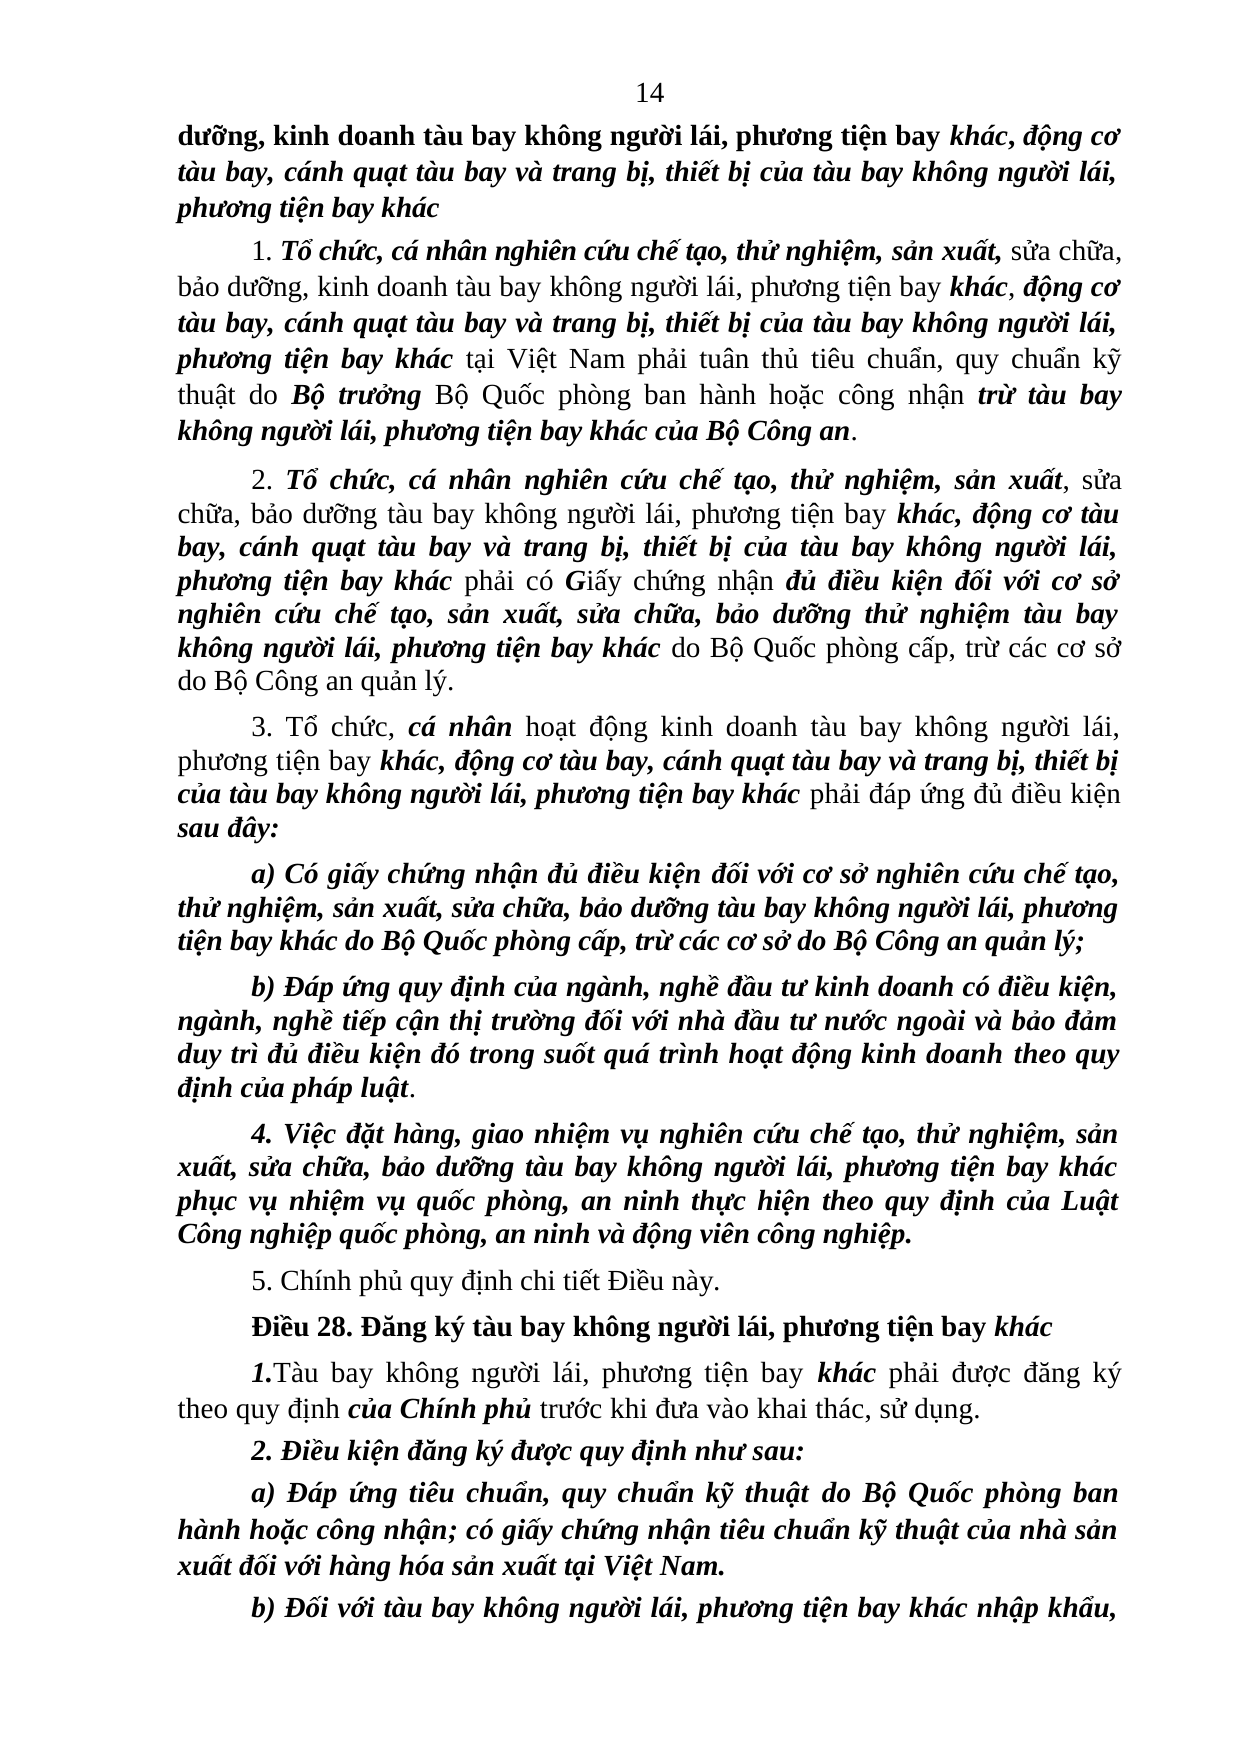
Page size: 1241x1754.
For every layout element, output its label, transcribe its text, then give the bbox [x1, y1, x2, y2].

text 2. Điều kiện đăng ký được quy định như sau: [177, 1433, 1122, 1467]
text a) Có giấy chứng nhận đủ điều kiện đối với cơ sở nghiên cứu chế tạo, thử nghiệm, sản xuất, sửa chữa, bảo dưỡng tàu bay không người lái, phương tiện bay khác do Bộ Quốc phòng cấp, trừ các cơ sở do Bộ Công an quản lý; [177, 856, 1122, 957]
text 3. Tổ chức, cá nhân hoạt động kinh doanh tàu bay không người lái, phương tiện bay khác, động cơ tàu bay, cánh quạt tàu bay và trang bị, thiết bị của tàu bay không người lái, phương tiện bay khác phải đáp ứng đủ điều kiện sau đây: [177, 709, 1122, 844]
text 1. Tổ chức, cá nhân nghiên cứu chế tạo, thử nghiệm, sản xuất, sửa chữa, bảo dưỡng, kinh doanh tàu bay không người lái, phương tiện bay khác, động cơ tàu bay, cánh quạt tàu bay và trang bị, thiết bị của tàu bay không người lái, phương tiện bay khác tại Việt Nam phải tuân thủ tiêu chuẩn, quy chuẩn kỹ thuật do Bộ trưởng Bộ Quốc phòng ban hành hoặc công nhận trừ tàu bay không người lái, phương tiện bay khác của Bộ Công an. [177, 233, 1122, 447]
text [177, 1590, 1122, 1624]
text 5. Chính phủ quy định chi tiết Điều này. [177, 1263, 1122, 1296]
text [177, 118, 1122, 224]
text 4. Việc đặt hàng, giao nhiệm vụ nghiên cứu chế tạo, thử nghiệm, sản xuất, sửa chữa, bảo dưỡng tàu bay không người lái, phương tiện bay khác phục vụ nhiệm vụ quốc phòng, an ninh thực hiện theo quy định của Luật Công nghiệp quốc phòng, an ninh và động viên công nghiệp. [177, 1116, 1122, 1250]
text Điều 28. Đăng ký tàu bay không người lái, phương tiện bay khác [177, 1309, 1122, 1342]
text a) Đáp ứng tiêu chuẩn, quy chuẩn kỹ thuật do Bộ Quốc phòng ban hành hoặc công nhận; có giấy chứng nhận tiêu chuẩn kỹ thuật của nhà sản xuất đối với hàng hóa sản xuất tại Việt Nam. [177, 1476, 1122, 1581]
text 1.Tàu bay không người lái, phương tiện bay khác phải được đăng ký theo quy định của Chính phủ trước khi đưa vào khai thác, sử dụng. [177, 1355, 1122, 1424]
text b) Đáp ứng quy định của ngành, nghề đầu tư kinh doanh có điều kiện, ngành, nghề tiếp cận thị trường đối với nhà đầu tư nước ngoài và bảo đảm duy trì đủ điều kiện đó trong suốt quá trình hoạt động kinh doanh theo quy định của pháp luật. [177, 969, 1122, 1103]
text 2. Tổ chức, cá nhân nghiên cứu chế tạo, thử nghiệm, sản xuất, sửa chữa, bảo dưỡng tàu bay không người lái, phương tiện bay khác, động cơ tàu bay, cánh quạt tàu bay và trang bị, thiết bị của tàu bay không người lái, phương tiện bay khác phải có Giấy chứng nhận đủ điều kiện đối với cơ sở nghiên cứu chế tạo, sản xuất, sửa chữa, bảo dưỡng thử nghiệm tàu bay không người lái, phương tiện bay khác do Bộ Quốc phòng cấp, trừ các cơ sở do Bộ Công an quản lý. [177, 462, 1122, 697]
